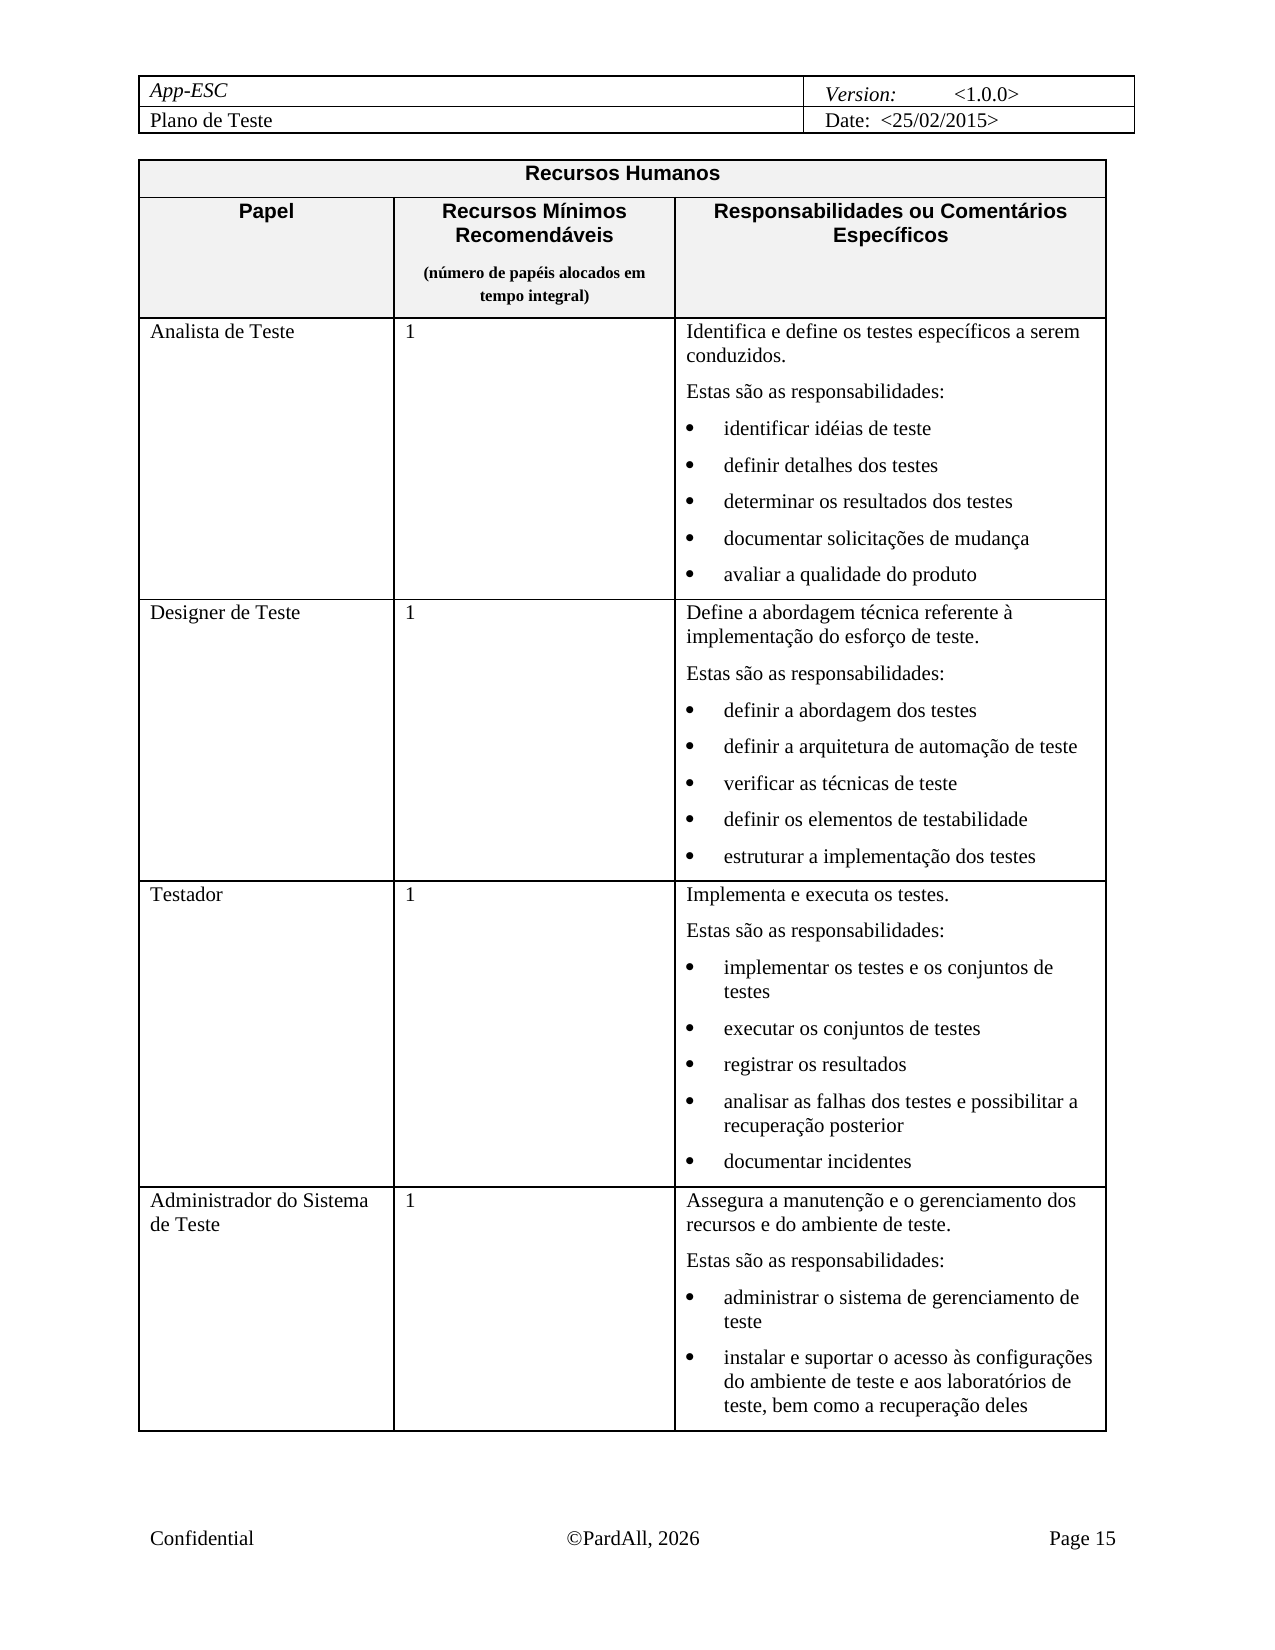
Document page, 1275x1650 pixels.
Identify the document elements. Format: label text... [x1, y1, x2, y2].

table_cell 1 [395, 882, 674, 1186]
table_cell Implementa e executa os testes. Estas são as responsabilidades: implementar os testes e os conjuntos de testes executar os conjuntos de testes registrar os resultados analisar as falhas dos testes e possibilitar a recuperação posterior documentar incidentes [676, 882, 1105, 1186]
table_cell Analista de Teste [140, 319, 393, 599]
table_cell Recursos Mínimos Recomendáveis (número de papéis alocados em tempo integral) [395, 198, 674, 317]
table_cell 1 [395, 1188, 674, 1430]
table_cell Administrador do Sistema de Teste [140, 1188, 393, 1430]
table_cell Papel [140, 198, 393, 317]
table_cell 1 [395, 600, 674, 880]
table_cell Testador [140, 882, 393, 1186]
table_cell Designer de Teste [140, 600, 393, 880]
table_cell Identifica e define os testes específicos a serem conduzidos. Estas são as responsabilidades: identificar idéias de teste definir detalhes dos testes determinar os resultados dos testes documentar solicitações de mudança avaliar a qualidade do produto [676, 319, 1105, 599]
table_cell 1 [395, 319, 674, 599]
table_cell Define a abordagem técnica referente à implementação do esforço de teste. Estas são as responsabilidades: definir a abordagem dos testes definir a arquitetura de automação de teste verificar as técnicas de teste definir os elementos de testabilidade estruturar a implementação dos testes [676, 600, 1105, 880]
table_cell Responsabilidades ou Comentários Específicos [676, 198, 1105, 317]
table_cell Assegura a manutenção e o gerenciamento dos recursos e do ambiente de teste. Estas são as responsabilidades: administrar o sistema de gerenciamento de teste instalar e suportar o acesso às configurações do ambiente de teste e aos laboratórios de teste, bem como a recuperação deles [676, 1188, 1105, 1430]
table_header Recursos Humanos [140, 161, 1105, 197]
